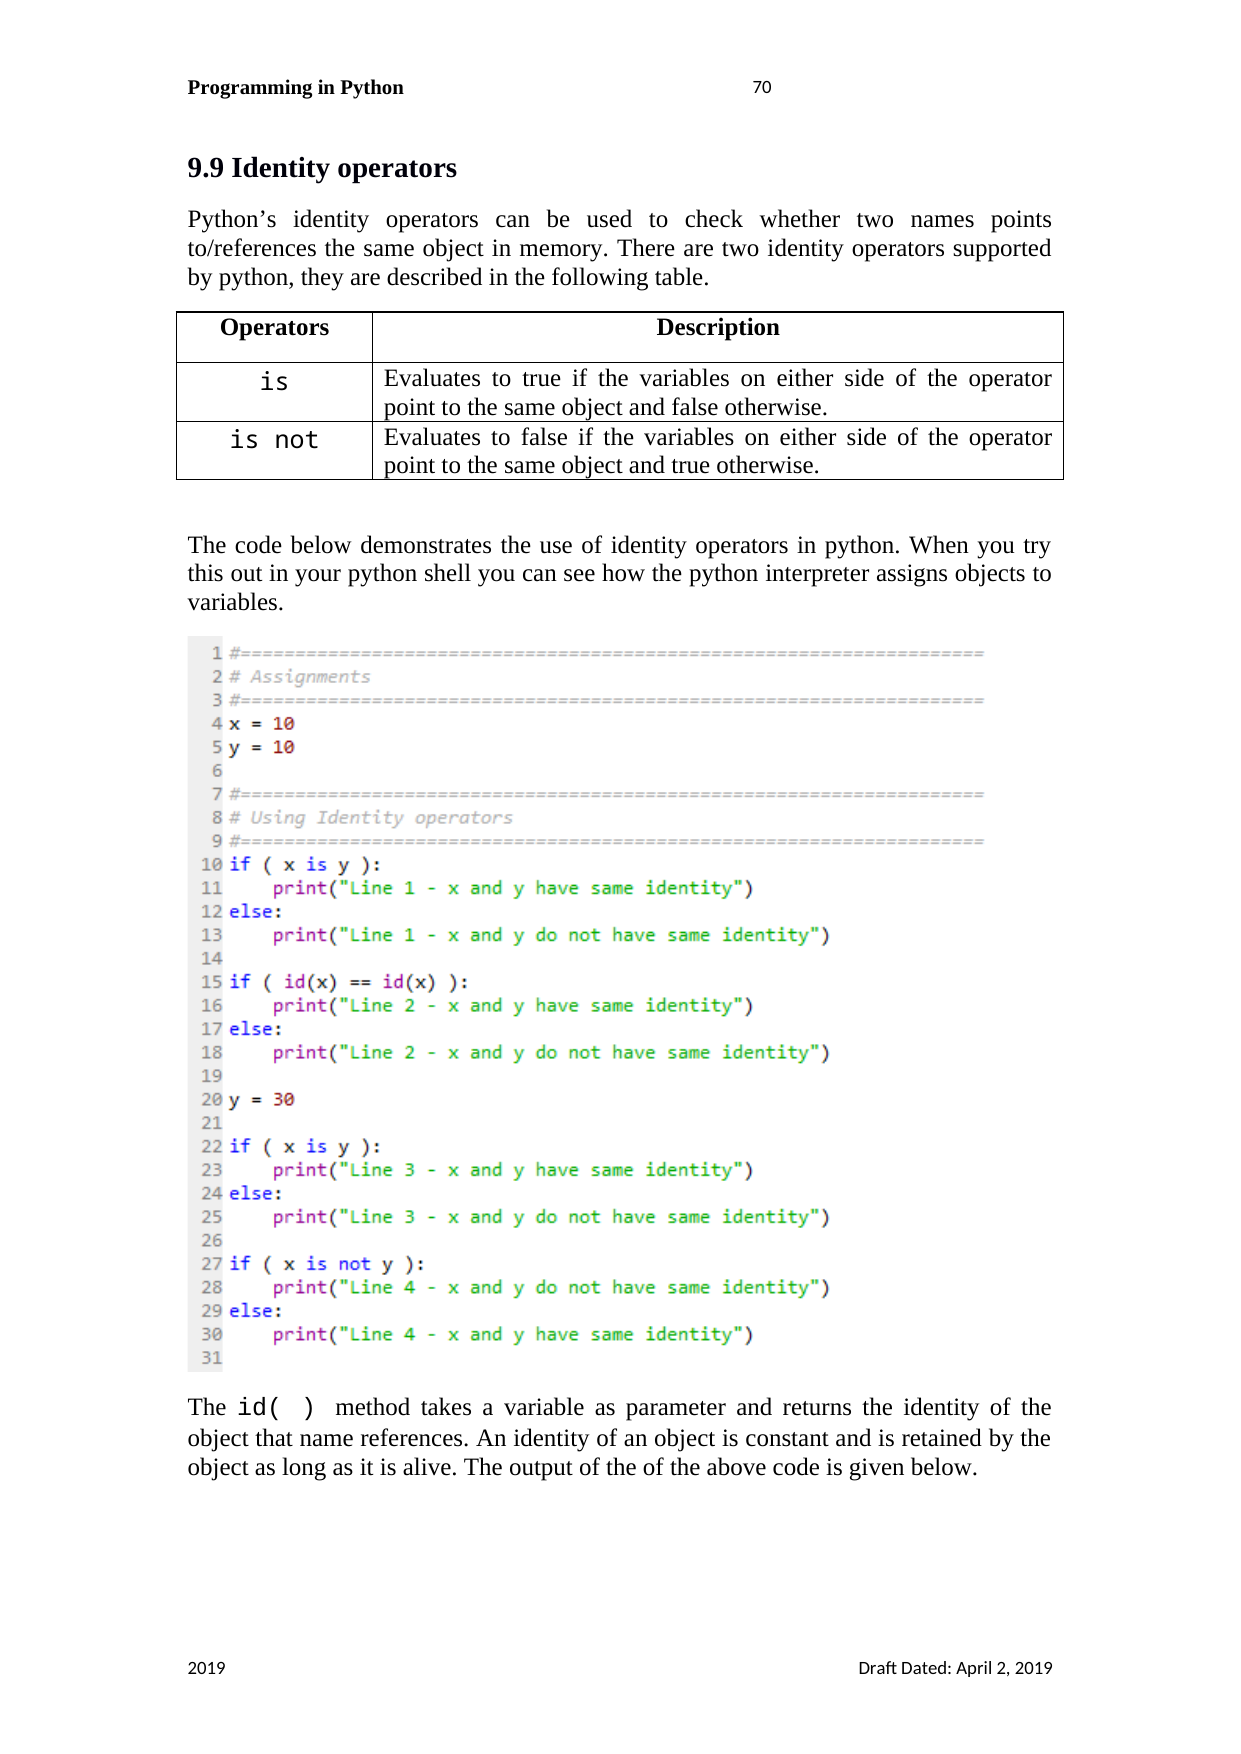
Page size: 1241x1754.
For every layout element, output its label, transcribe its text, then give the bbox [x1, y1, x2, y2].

picture [187, 636, 997, 1372]
table_cell Evaluates to false if the variables on either side of the operator point to the same object and true otherwise. [373, 422, 1063, 479]
list Python’s identity operators can be used to check whether two names points to/references the same object in memory. There are two identity operators supported by python, they are described in the following table. [187, 204, 1053, 291]
list The id( ) method takes a variable as parameter and returns the identity of the object that name references. An identity of an object is constant and is retained by the object as long as it is alive. The output of the of the above code is given below. [187, 1392, 1053, 1480]
table_header Description [373, 313, 1063, 362]
table_cell Evaluates to true if the variables on either side of the operator point to the same object and false otherwise. [373, 363, 1063, 421]
list Identity operators [187, 150, 1053, 183]
table_cell is [177, 363, 372, 421]
list The code below demonstrates the use of identity operators in python. When you try this out in your python shell you can see how the python interpreter assigns objects to variables. [187, 530, 1053, 616]
table_header Operators [177, 313, 372, 362]
table_cell is not [177, 422, 372, 479]
